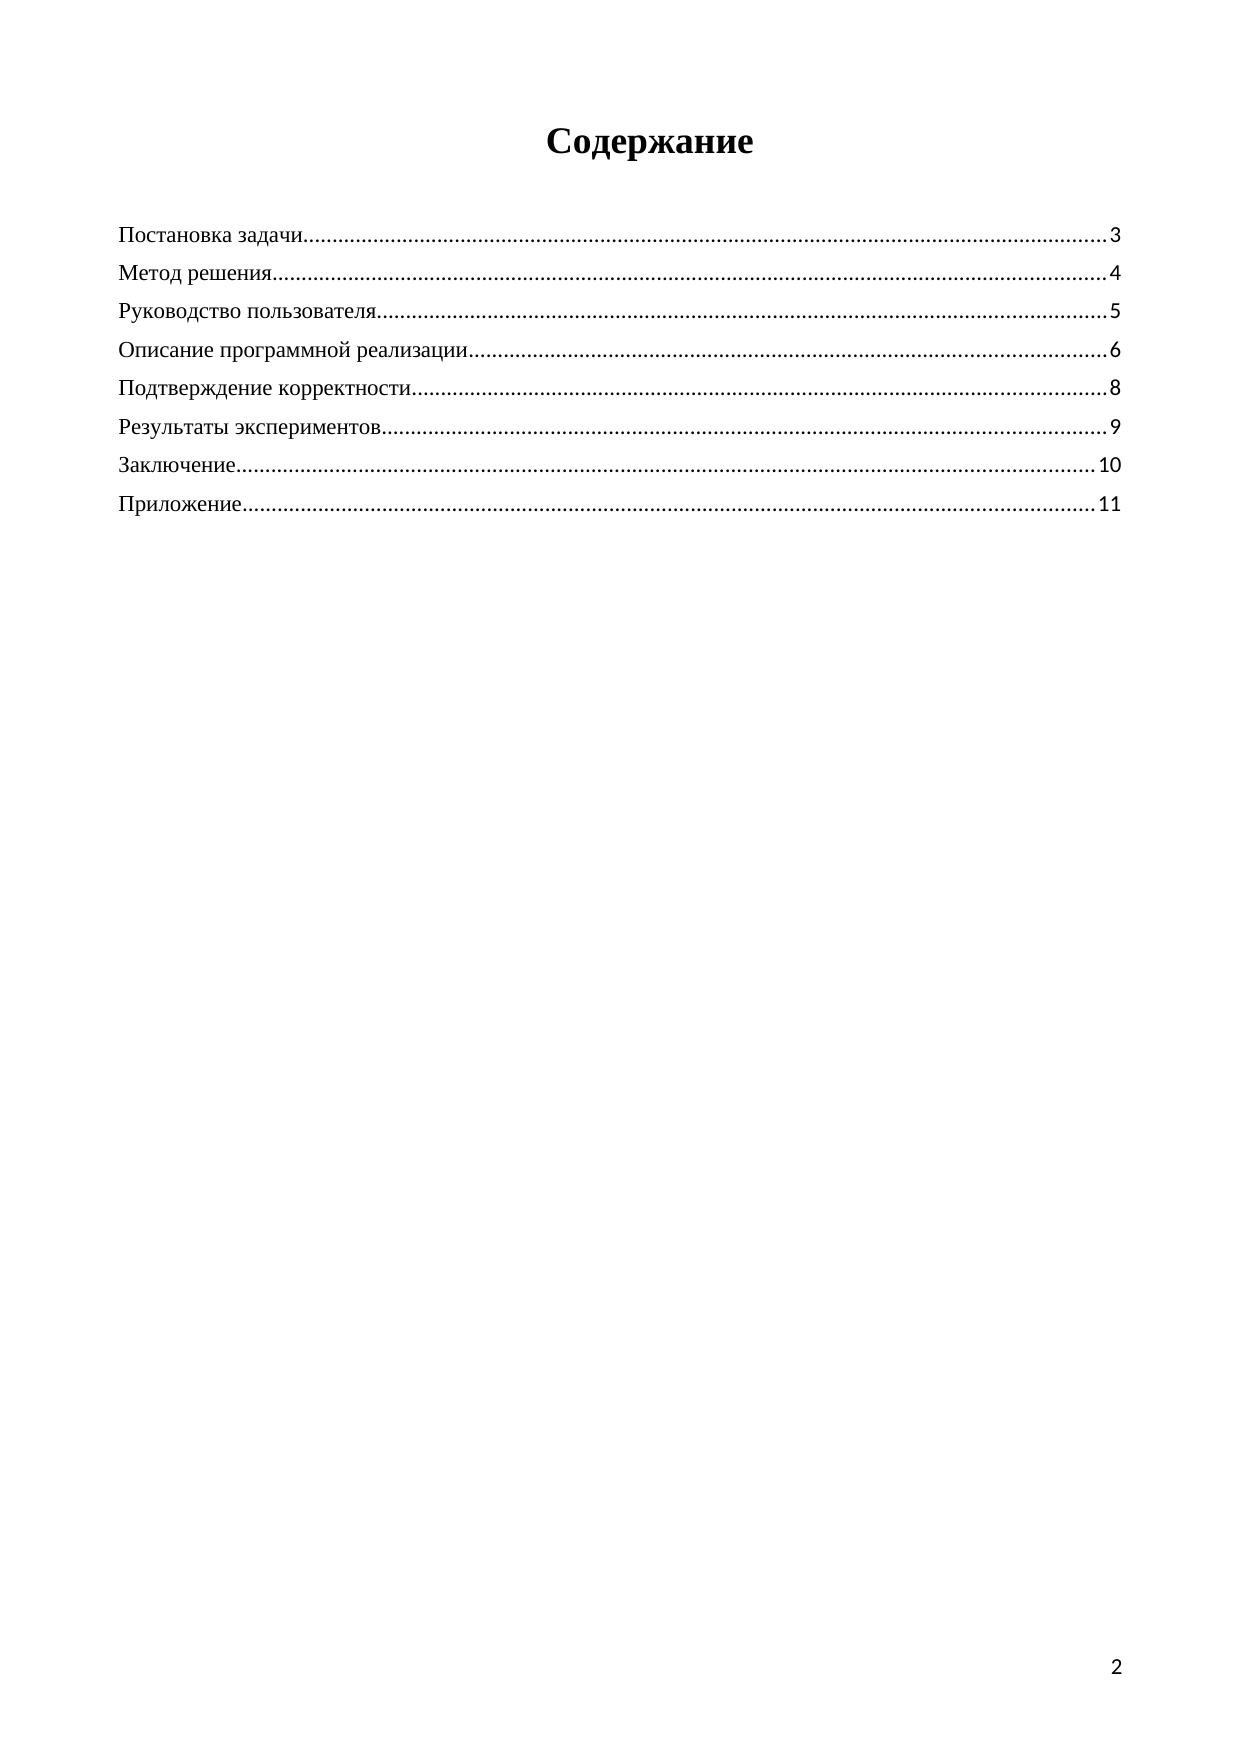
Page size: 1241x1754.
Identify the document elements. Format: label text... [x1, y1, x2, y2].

text Содержание [118, 118, 1122, 161]
